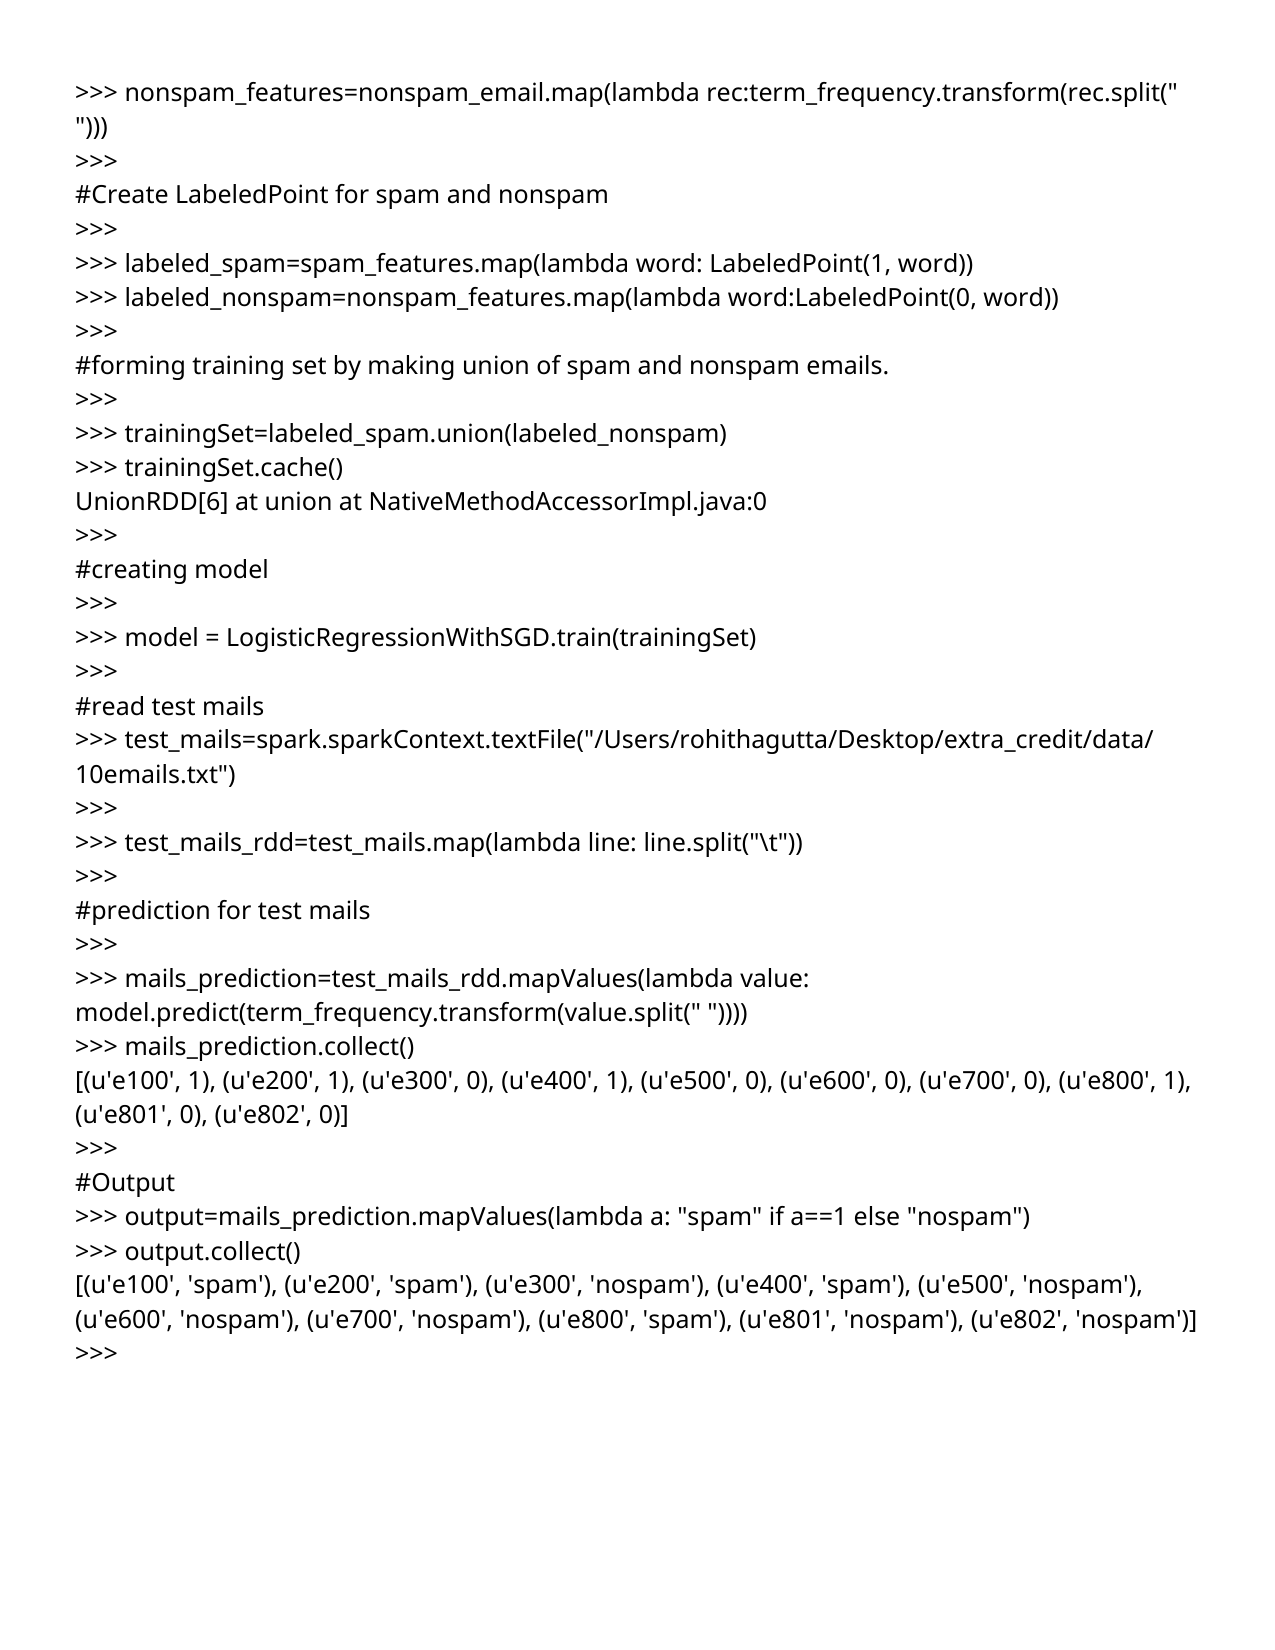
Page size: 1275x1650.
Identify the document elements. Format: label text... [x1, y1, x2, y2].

text #Create LabeledPoint for spam and nonspam [75, 177, 1200, 211]
text >>> [75, 1335, 1200, 1369]
text #read test mails [75, 688, 1200, 722]
text >>> test_mails=spark.sparkContext.textFile("/Users/rohithagutta/Desktop/extra_credit/data/10emails.txt") [75, 722, 1200, 790]
text >>> trainingSet.cache() [75, 450, 1200, 484]
text #forming training set by making union of spam and nonspam emails. [75, 347, 1200, 382]
text >>> [75, 927, 1200, 961]
text [(u'e100', 'spam'), (u'e200', 'spam'), (u'e300', 'nospam'), (u'e400', 'spam'), (u'e500', 'nospam'), (u'e600', 'nospam'), (u'e700', 'nospam'), (u'e800', 'spam'), (u'e801', 'nospam'), (u'e802', 'nospam')] [75, 1267, 1200, 1335]
text #creating model [75, 552, 1200, 586]
text >>> [75, 586, 1200, 620]
text >>> [75, 211, 1200, 245]
text [(u'e100', 1), (u'e200', 1), (u'e300', 0), (u'e400', 1), (u'e500', 0), (u'e600', 0), (u'e700', 0), (u'e800', 1), (u'e801', 0), (u'e802', 0)] [75, 1063, 1200, 1131]
text UnionRDD[6] at union at NativeMethodAccessorImpl.java:0 [75, 484, 1200, 518]
text >>> [75, 143, 1200, 177]
text >>> [75, 858, 1200, 892]
text >>> [75, 790, 1200, 824]
text #prediction for test mails [75, 892, 1200, 927]
text >>> [75, 518, 1200, 552]
text >>> labeled_spam=spam_features.map(lambda word: LabeledPoint(1, word)) [75, 245, 1200, 279]
text >>> [75, 313, 1200, 347]
text >>> [75, 1131, 1200, 1165]
text >>> model = LogisticRegressionWithSGD.train(trainingSet) [75, 620, 1200, 654]
text >>> mails_prediction.collect() [75, 1029, 1200, 1063]
text >>> nonspam_features=nonspam_email.map(lambda rec:term_frequency.transform(rec.split(" "))) [75, 75, 1200, 143]
text >>> [75, 654, 1200, 688]
text >>> trainingSet=labeled_spam.union(labeled_nonspam) [75, 416, 1200, 450]
text >>> labeled_nonspam=nonspam_features.map(lambda word:LabeledPoint(0, word)) [75, 279, 1200, 313]
text #Output [75, 1165, 1200, 1199]
text >>> mails_prediction=test_mails_rdd.mapValues(lambda value: model.predict(term_frequency.transform(value.split(" ")))) [75, 961, 1200, 1029]
text >>> output=mails_prediction.mapValues(lambda a: "spam" if a==1 else "nospam") [75, 1199, 1200, 1233]
text >>> test_mails_rdd=test_mails.map(lambda line: line.split("\t")) [75, 824, 1200, 858]
text >>> output.collect() [75, 1233, 1200, 1267]
text >>> [75, 382, 1200, 416]
